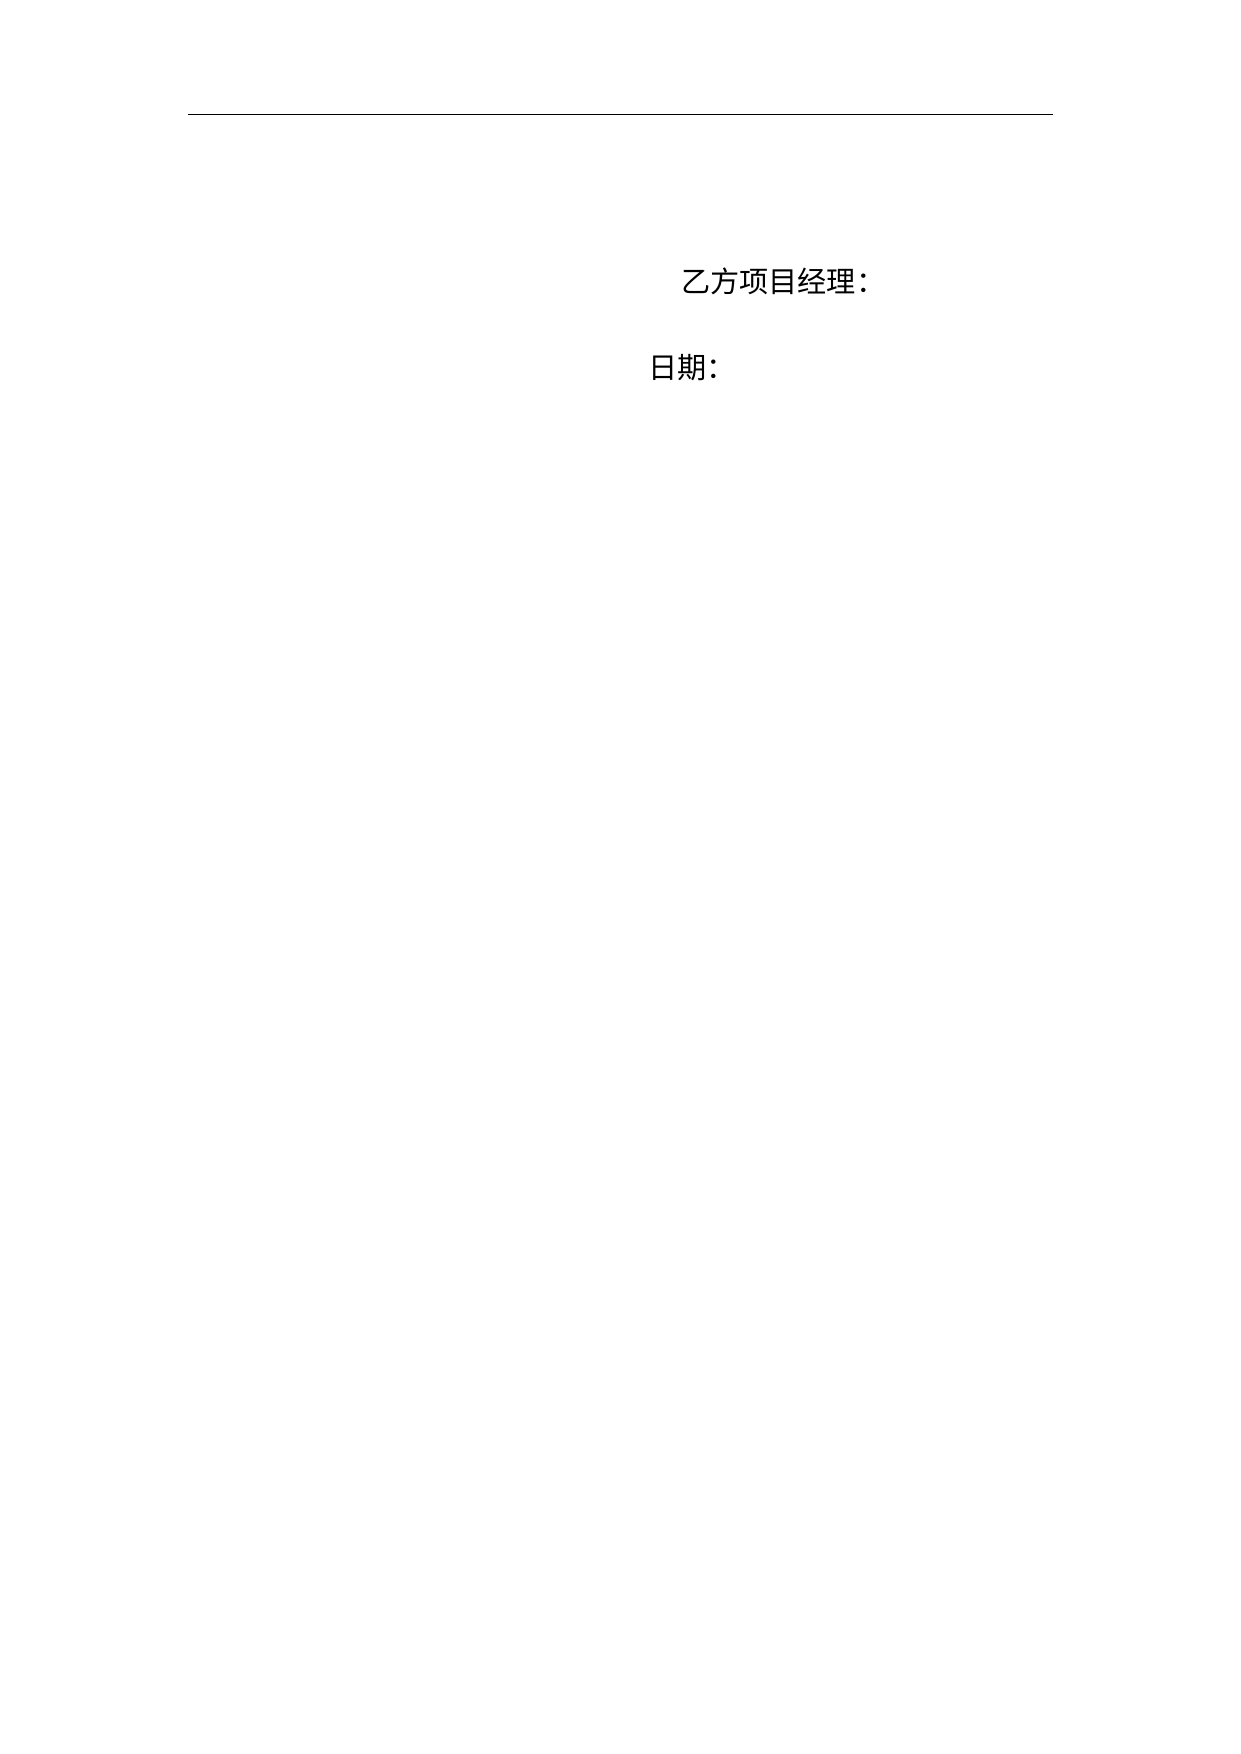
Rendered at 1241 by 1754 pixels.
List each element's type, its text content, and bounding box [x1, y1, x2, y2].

list 日期： [375, 333, 1053, 398]
list 乙方项目经理： [389, 247, 1053, 312]
